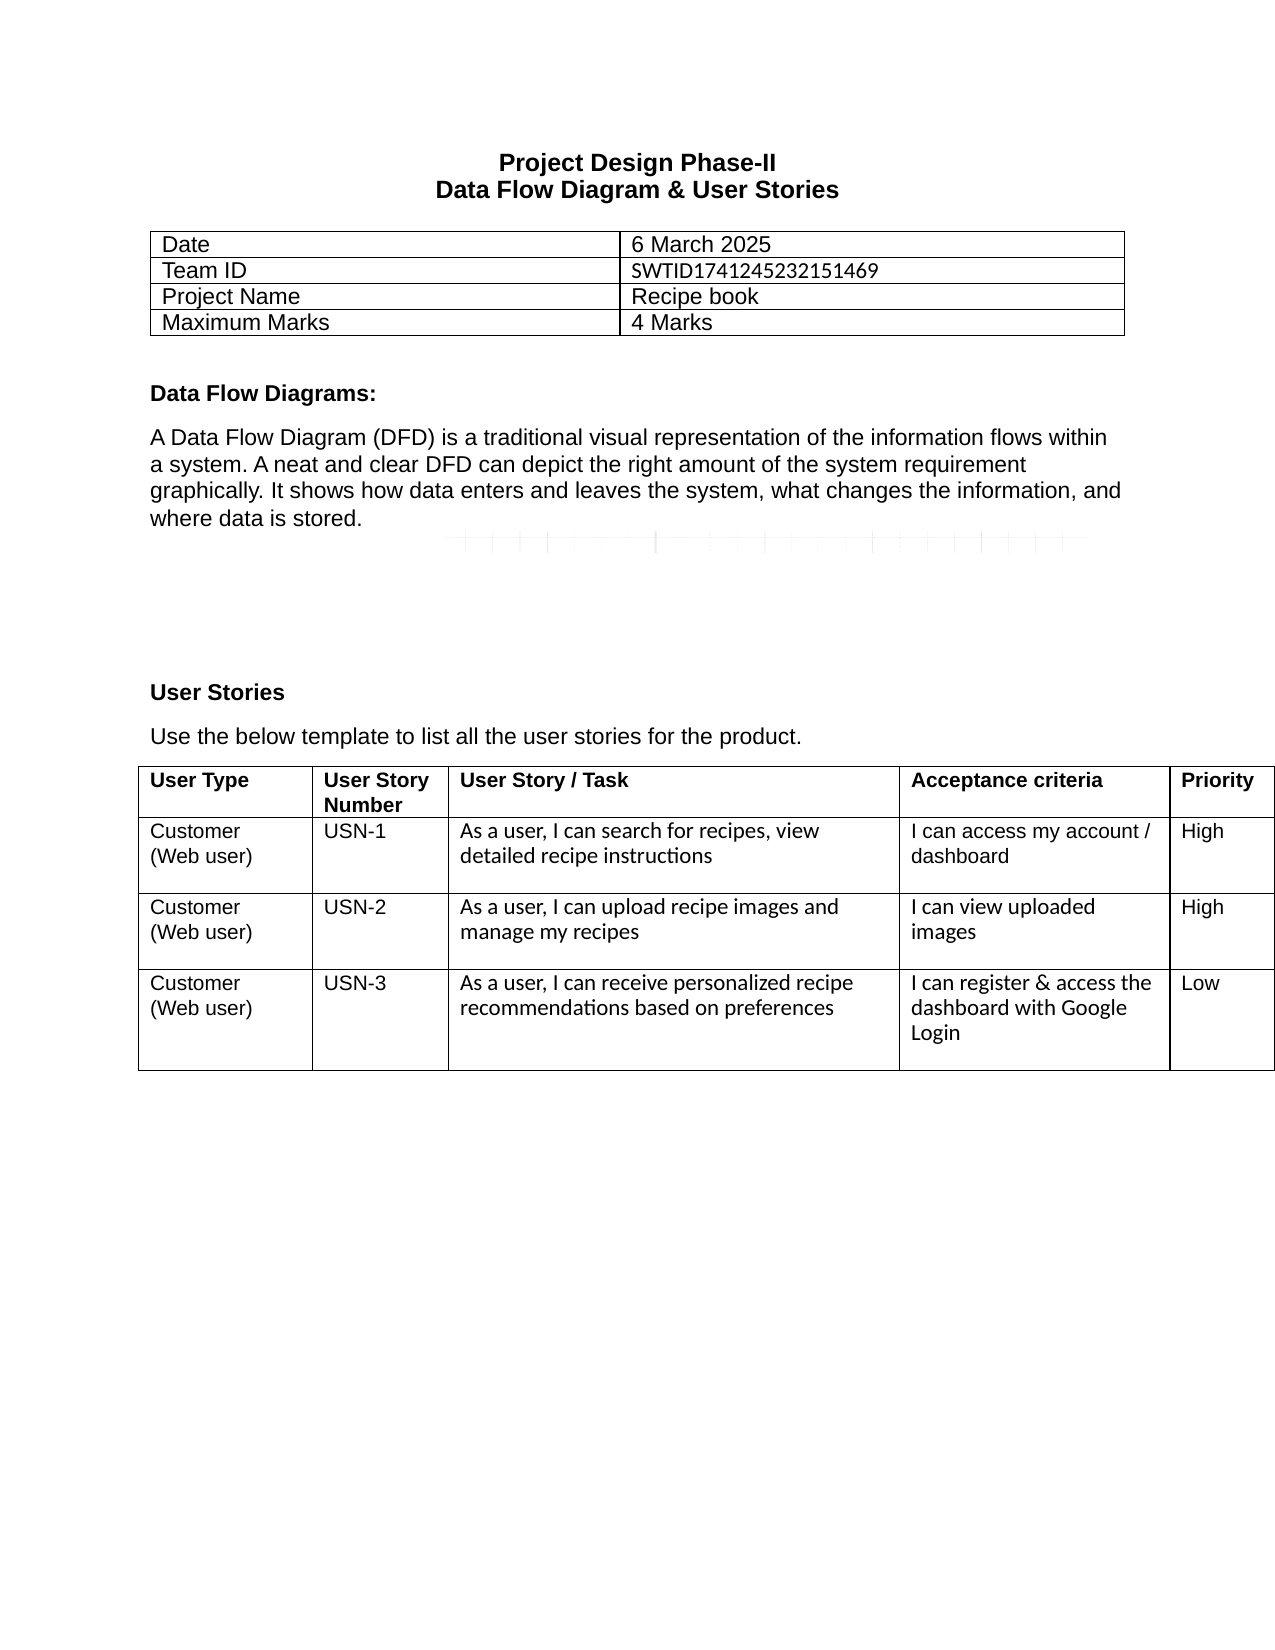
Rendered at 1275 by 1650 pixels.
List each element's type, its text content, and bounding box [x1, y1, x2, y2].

text Data Flow Diagrams: [150, 380, 1125, 407]
table_cell Maximum Marks [151, 310, 619, 335]
table_cell 4 Marks [621, 310, 1124, 335]
table_cell Low [1171, 970, 1274, 1070]
table_cell I can view uploaded images [900, 894, 1169, 969]
table_header User Story Number [313, 767, 448, 817]
table_cell Customer (Web user) [139, 818, 312, 893]
table_cell SWTID1741245232151469 [621, 258, 1124, 283]
table_header User Type [139, 767, 312, 817]
table_header Date [151, 232, 619, 257]
table_cell I can register & access the dashboard with Google Login [900, 970, 1169, 1070]
table_cell USN-3 [313, 970, 448, 1070]
text Data Flow Diagram & User Stories [150, 177, 1125, 204]
table_cell Customer (Web user) [139, 970, 312, 1070]
table_cell USN-2 [313, 894, 448, 969]
table_cell Team ID [151, 258, 619, 283]
table_cell As a user, I can upload recipe images and manage my recipes [449, 894, 899, 969]
table_header User Story / Task [449, 767, 899, 817]
table_header Priority [1171, 767, 1274, 817]
table_cell As a user, I can receive personalized recipe recommendations based on preferences [449, 970, 899, 1070]
table_cell USN-1 [313, 818, 448, 893]
table_cell High [1171, 894, 1274, 969]
table_cell Customer (Web user) [139, 894, 312, 969]
text Project Design Phase-II [150, 150, 1125, 177]
text A Data Flow Diagram (DFD) is a traditional visual representation of the information flows within a system. A neat and clear DFD can depict the right amount of the system requirement graphically. It shows how data enters and leaves the system, what changes the information, and where data is stored. [150, 423, 1125, 531]
text User Stories [150, 679, 1125, 706]
table_cell Recipe book [621, 284, 1124, 309]
table_header Acceptance criteria [900, 767, 1169, 817]
table_cell I can access my account / dashboard [900, 818, 1169, 893]
table_cell As a user, I can search for recipes, view detailed recipe instructions [449, 818, 899, 893]
table_header 6 March 2025 [621, 232, 1124, 257]
table_cell Project Name [151, 284, 619, 309]
table_cell High [1171, 818, 1274, 893]
text Use the below template to list all the user stories for the product. [150, 723, 1125, 749]
